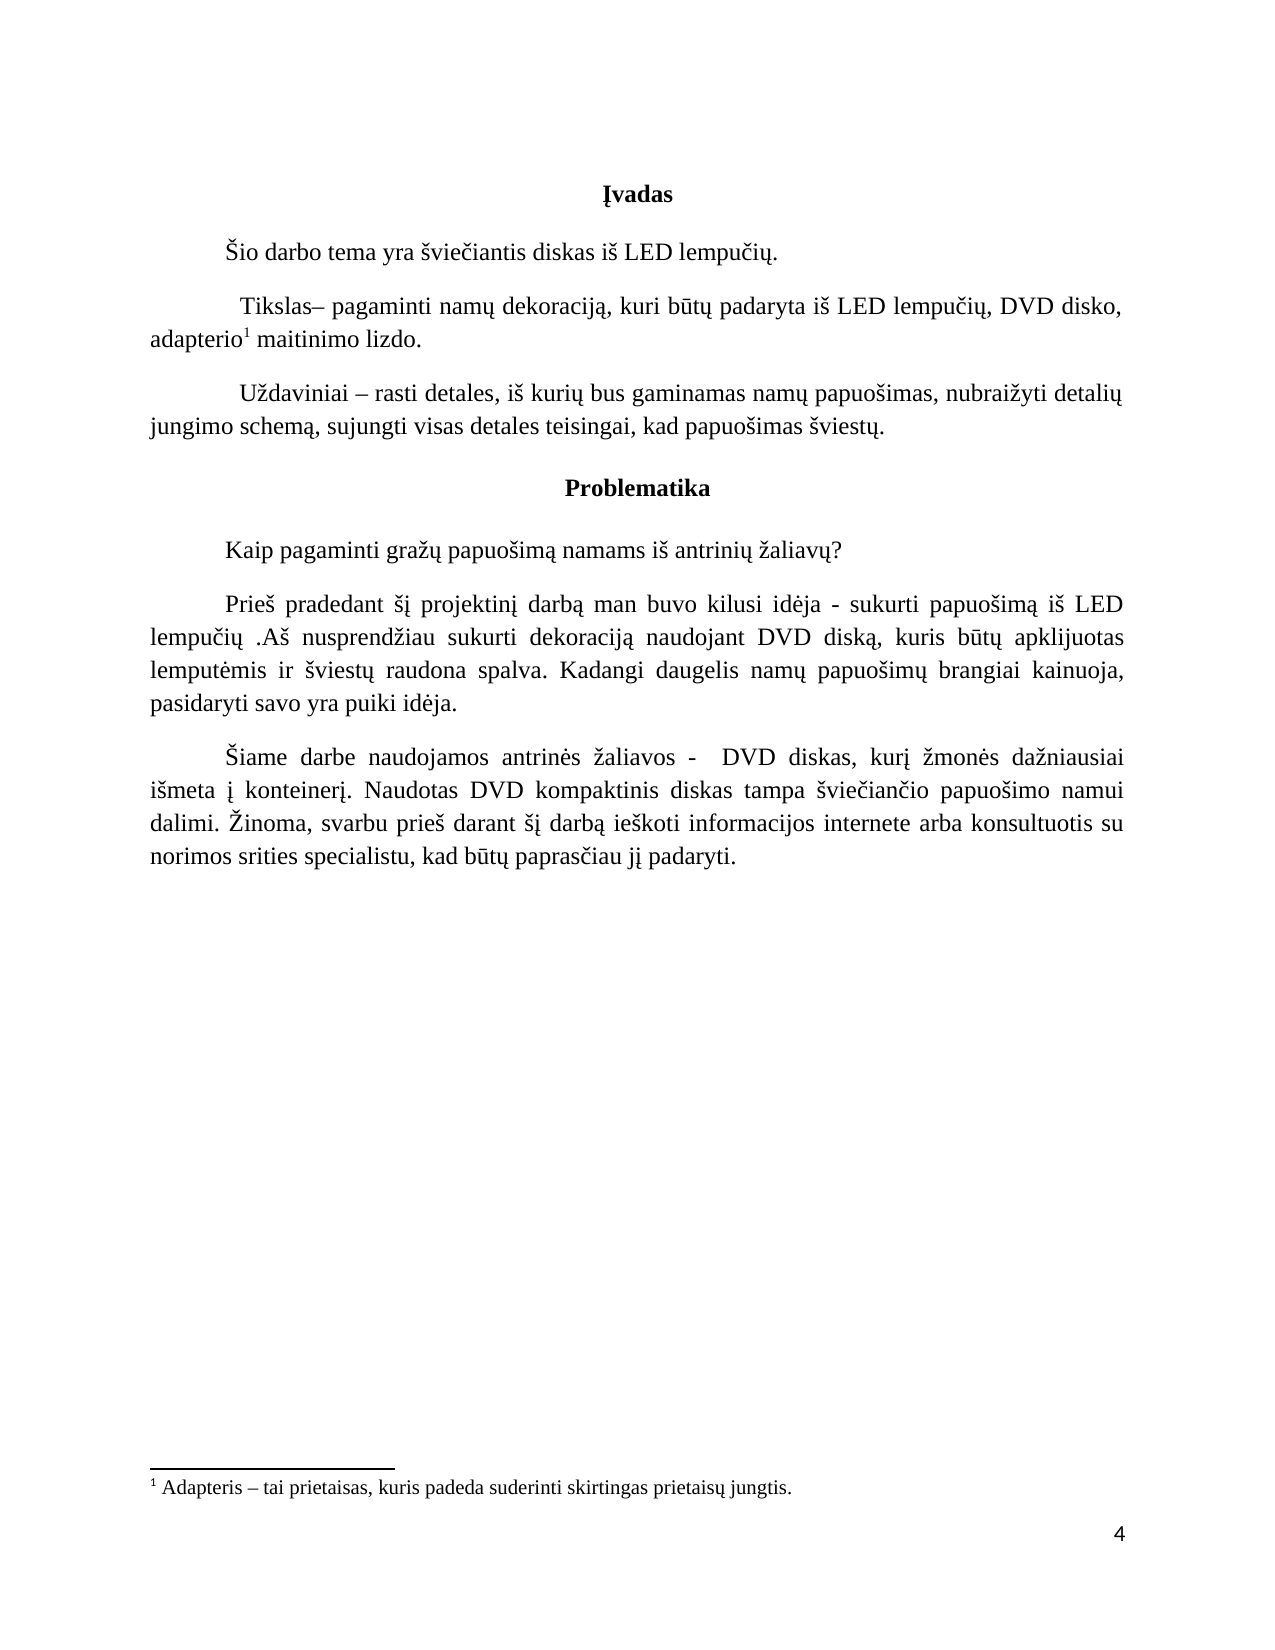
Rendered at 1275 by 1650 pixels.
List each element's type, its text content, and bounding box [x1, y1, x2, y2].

text Kaip pagaminti gražų papuošimą namams iš antrinių žaliavų? [150, 535, 1125, 564]
text Uždaviniai – rasti detales, iš kurių bus gaminamas namų papuošimas, nubraižyti detalių jungimo schemą, sujungti visas detales teisingai, kad papuošimas šviestų. [150, 378, 1125, 439]
text Šiame darbe naudojamos antrinės žaliavos - DVD diskas, kurį žmonės dažniausiai išmeta į konteinerį. Naudotas DVD kompaktinis diskas tampa šviečiančio papuošimo namui dalimi. Žinoma, svarbu prieš darant šį darbą ieškoti informacijos internete arba konsultuotis su norimos srities specialistu, kad būtų paprasčiau jį padaryti. [150, 742, 1125, 870]
text Tikslas– pagaminti namų dekoraciją, kuri būtų padaryta iš LED lempučių, DVD disko, adapterio maitinimo lizdo. [150, 291, 1125, 353]
text Įvadas [150, 179, 1125, 208]
text Problematika [150, 473, 1125, 502]
text Šio darbo tema yra šviečiantis diskas iš LED lempučių. [150, 237, 1125, 266]
text Prieš pradedant šį projektinį darbą man buvo kilusi idėja - sukurti papuošimą iš LED lempučių .Aš nusprendžiau sukurti dekoraciją naudojant DVD diską, kuris būtų apklijuotas lemputėmis ir šviestų raudona spalva. Kadangi daugelis namų papuošimų brangiai kainuoja, pasidaryti savo yra puiki idėja. [150, 589, 1125, 717]
